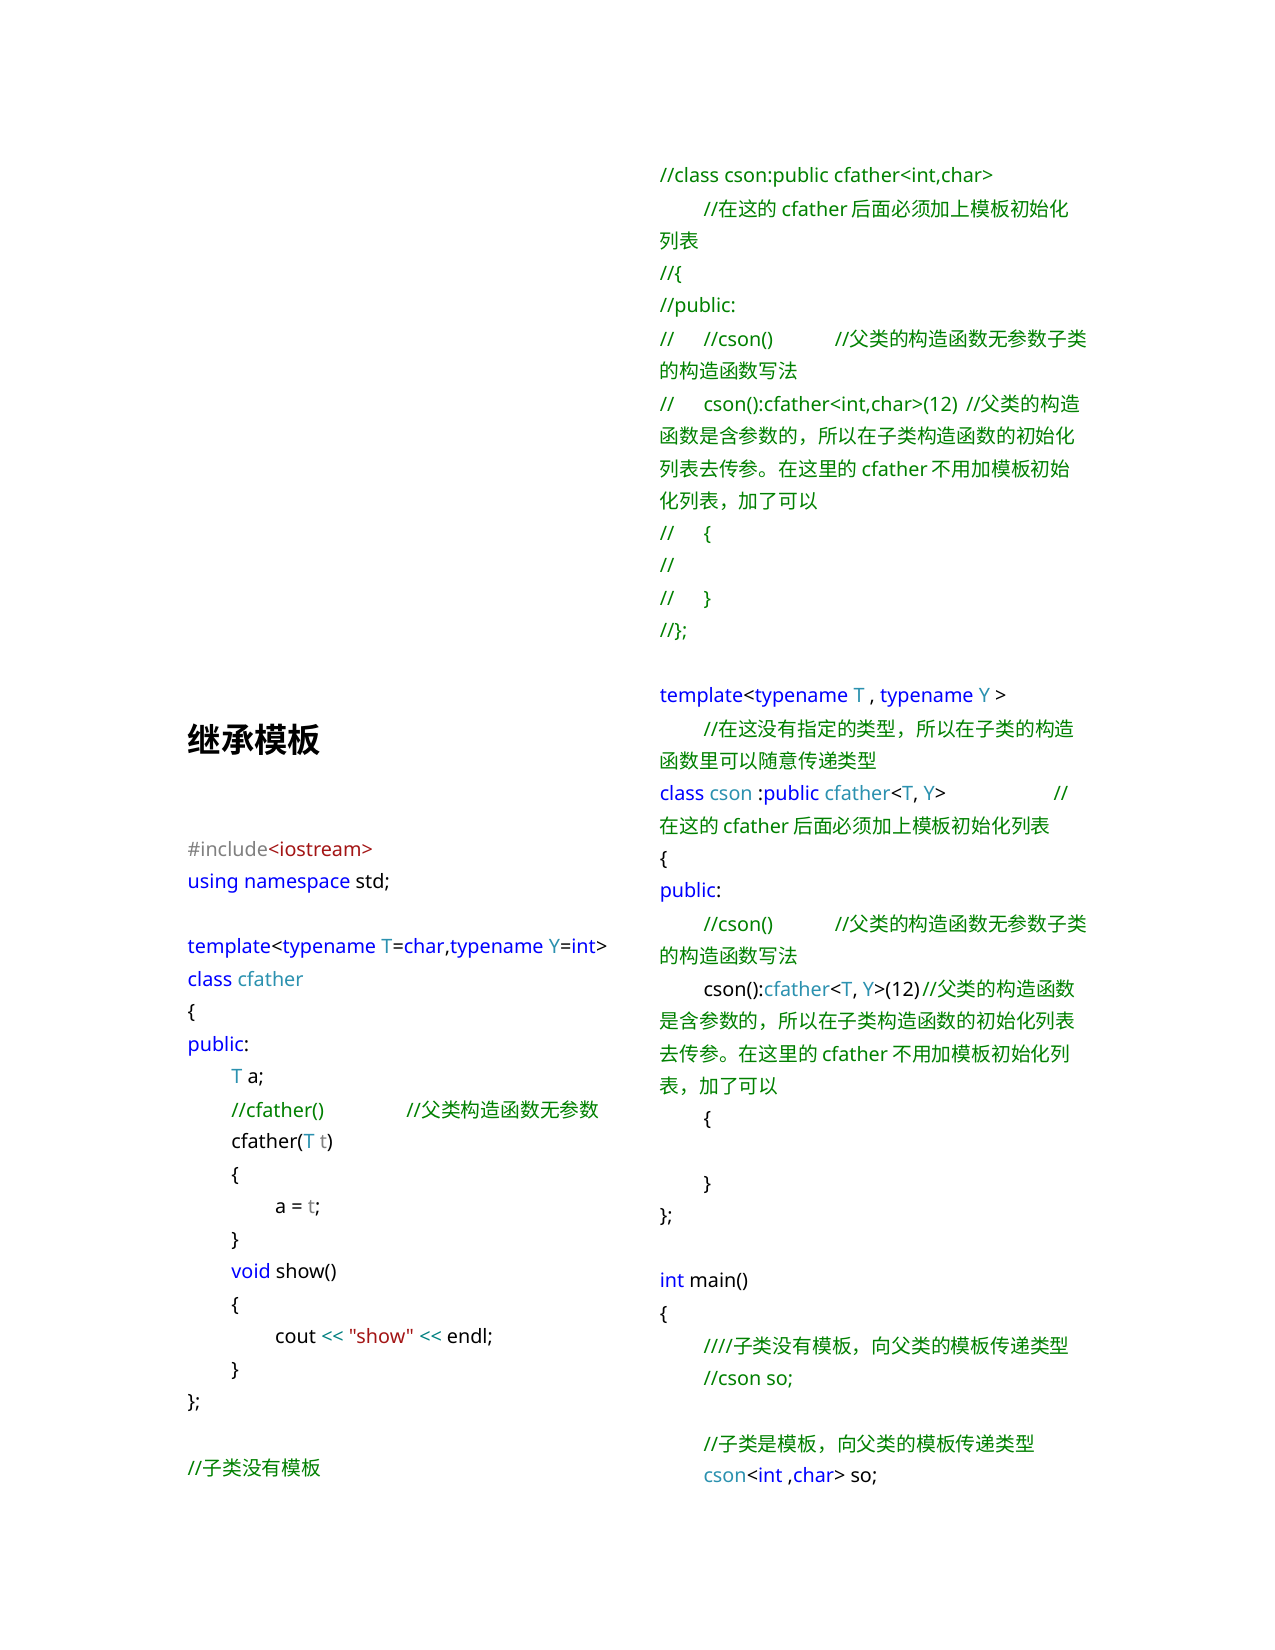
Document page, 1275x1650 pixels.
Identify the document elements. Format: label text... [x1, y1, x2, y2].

text } [187, 1353, 615, 1385]
text //子类没有模板 [187, 1450, 615, 1483]
text public: [187, 1028, 615, 1060]
text //}; [659, 614, 1087, 646]
text using namespace std; [187, 865, 615, 898]
text { [187, 995, 615, 1028]
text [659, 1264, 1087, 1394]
text }; [187, 1385, 615, 1418]
text { [659, 841, 1087, 874]
text cout << "show" << endl; [187, 1320, 615, 1353]
text //class cson:public cfather<int,char> //在这的cfather后面必须加上模板初始化列表 [659, 159, 1087, 256]
text { [187, 1158, 615, 1190]
text // } [659, 581, 1087, 614]
subtitle 继承模板 [187, 706, 615, 771]
text // { [659, 516, 1087, 549]
text //public: [659, 289, 1087, 321]
text public: [659, 874, 1087, 906]
text #include<iostream> [187, 833, 615, 865]
text cfather(T t) [187, 1125, 615, 1158]
text class cfather [187, 963, 615, 995]
text //{ [659, 256, 1087, 289]
text T a; [187, 1060, 615, 1093]
text class cson :public cfather<T, Y> //在这的cfather后面必须加上模板初始化列表 [659, 776, 1087, 841]
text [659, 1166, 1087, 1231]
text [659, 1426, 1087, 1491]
text } [187, 1223, 615, 1255]
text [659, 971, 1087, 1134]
text // [659, 549, 1087, 581]
text template<typename T , typename Y > //在这没有指定的类型，所以在子类的构造函数里可以随意传递类型 [659, 679, 1087, 776]
text //cfather() //父类构造函数无参数 [187, 1093, 615, 1125]
text // //cson() //父类的构造函数无参数子类的构造函数写法 [659, 321, 1087, 386]
text { [187, 1288, 615, 1320]
text template<typename T=char,typename Y=int> [187, 930, 615, 963]
text // cson():cfather<int,char>(12) //父类的构造函数是含参数的，所以在子类构造函数的初始化列表去传参。在这里的cfather不用加模板初始化列表，加了可以 [659, 386, 1087, 516]
text a = t; [187, 1190, 615, 1223]
text //cson() //父类的构造函数无参数子类的构造函数写法 [659, 906, 1087, 971]
text void show() [187, 1255, 615, 1288]
